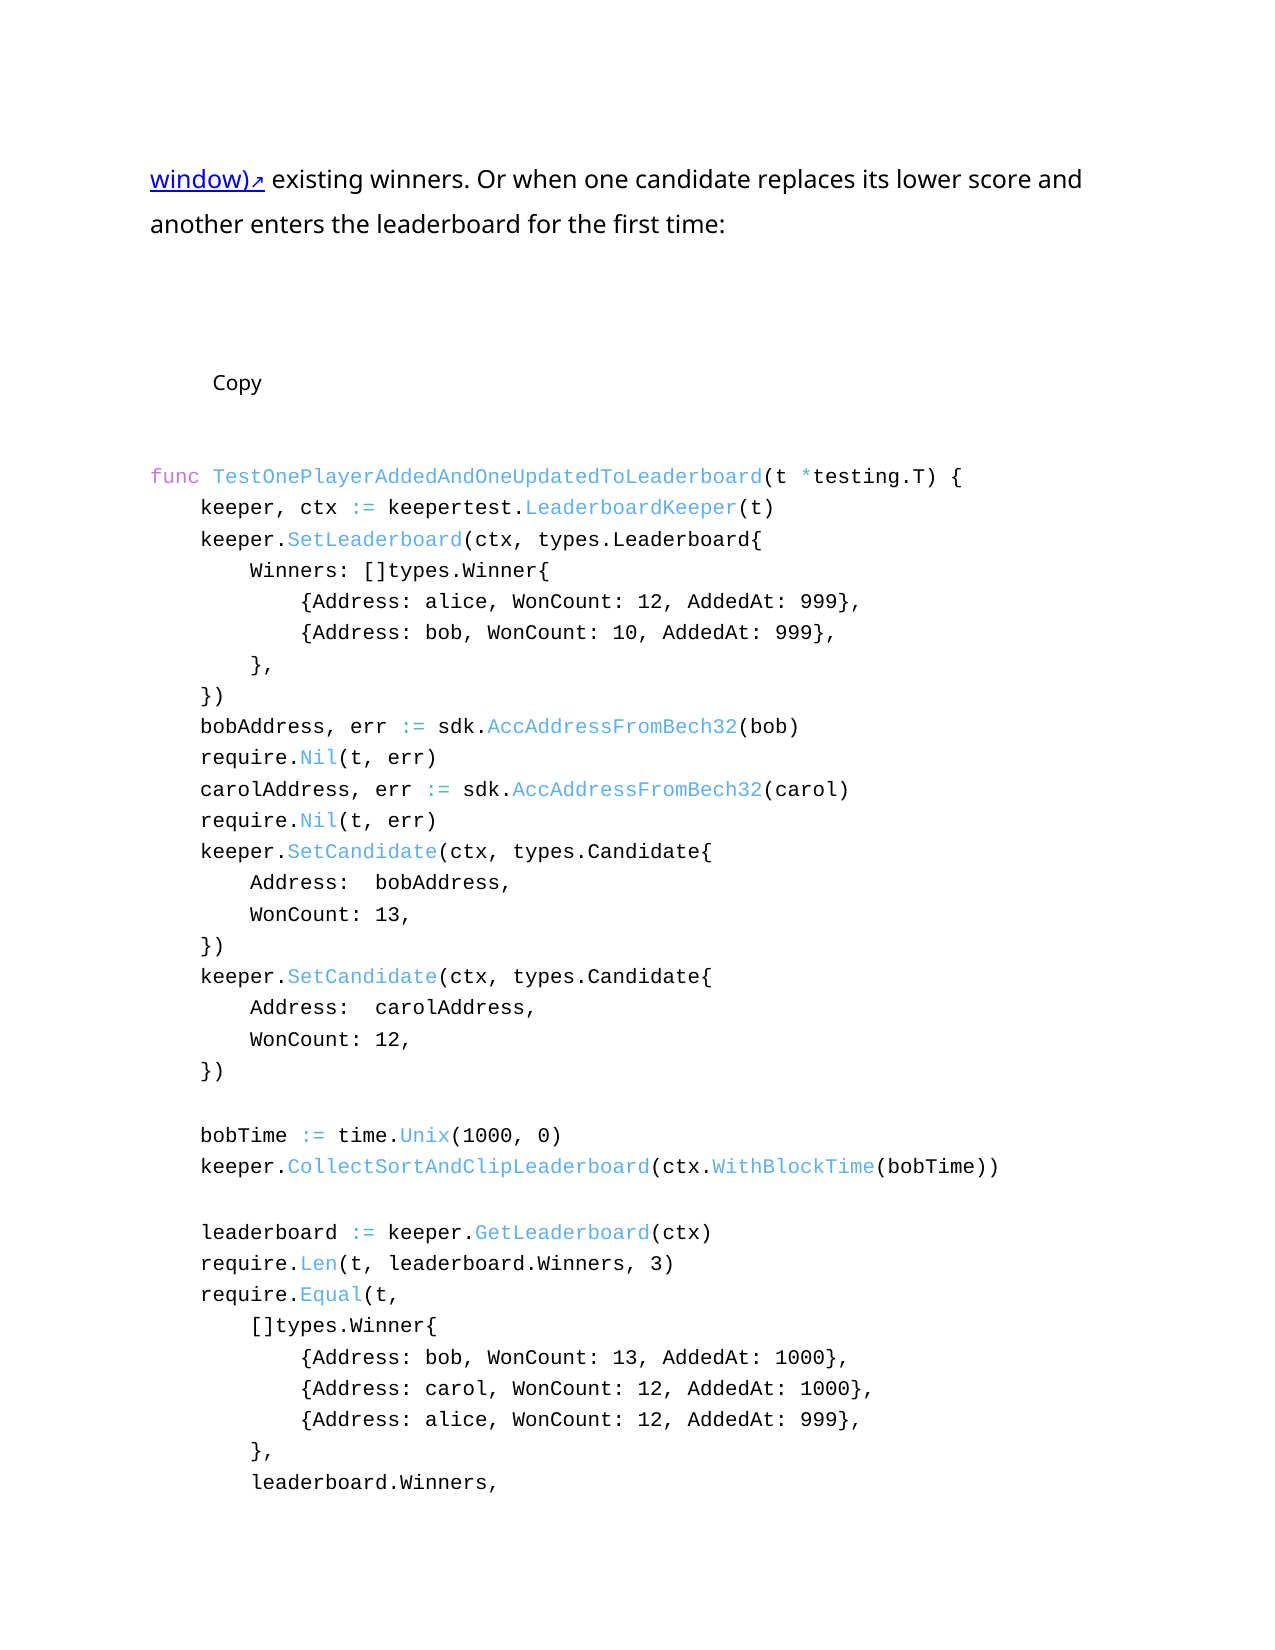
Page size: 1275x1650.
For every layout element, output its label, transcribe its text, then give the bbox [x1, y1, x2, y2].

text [150, 150, 1125, 241]
text keeper.SetLeaderboard(ctx, types.Leaderboard{ [150, 521, 1125, 552]
text keeper.SetCandidate(ctx, types.Candidate{ [150, 958, 1125, 990]
text }, [150, 646, 1125, 677]
text }) [150, 677, 1125, 708]
text []types.Winner{ [150, 1308, 1125, 1339]
text {Address: bob, WonCount: 13, AddedAt: 1000}, [150, 1339, 1125, 1370]
text WonCount: 13, [150, 896, 1125, 927]
text Address: carolAddress, [150, 990, 1125, 1021]
text require.Equal(t, [150, 1277, 1125, 1308]
text WonCount: 12, [150, 1021, 1125, 1052]
text keeper.SetCandidate(ctx, types.Candidate{ [150, 833, 1125, 865]
text Copy [194, 353, 1094, 408]
text require.Nil(t, err) [150, 802, 1125, 833]
text Winners: []types.Winner{ [150, 552, 1125, 583]
text bobTime := time.Unix(1000, 0) [150, 1118, 1125, 1149]
text leaderboard.Winners, [150, 1464, 1125, 1495]
text keeper.CollectSortAndClipLeaderboard(ctx.WithBlockTime(bobTime)) [150, 1149, 1125, 1180]
text require.Nil(t, err) [150, 740, 1125, 771]
text }, [150, 1433, 1125, 1464]
text {Address: alice, WonCount: 12, AddedAt: 999}, [150, 1402, 1125, 1433]
text }) [150, 1052, 1125, 1083]
text {Address: carol, WonCount: 12, AddedAt: 1000}, [150, 1370, 1125, 1402]
text keeper, ctx := keepertest.LeaderboardKeeper(t) [150, 490, 1125, 521]
text leaderboard := keeper.GetLeaderboard(ctx) [150, 1214, 1125, 1245]
text require.Len(t, leaderboard.Winners, 3) [150, 1245, 1125, 1277]
text Address: bobAddress, [150, 865, 1125, 896]
text carolAddress, err := sdk.AccAddressFromBech32(carol) [150, 771, 1125, 802]
text {Address: alice, WonCount: 12, AddedAt: 999}, [150, 583, 1125, 615]
text func TestOnePlayerAddedAndOneUpdatedToLeaderboard(t *testing.T) { [150, 458, 1125, 490]
text {Address: bob, WonCount: 10, AddedAt: 999}, [150, 615, 1125, 646]
text }) [150, 927, 1125, 958]
text bobAddress, err := sdk.AccAddressFromBech32(bob) [150, 708, 1125, 740]
